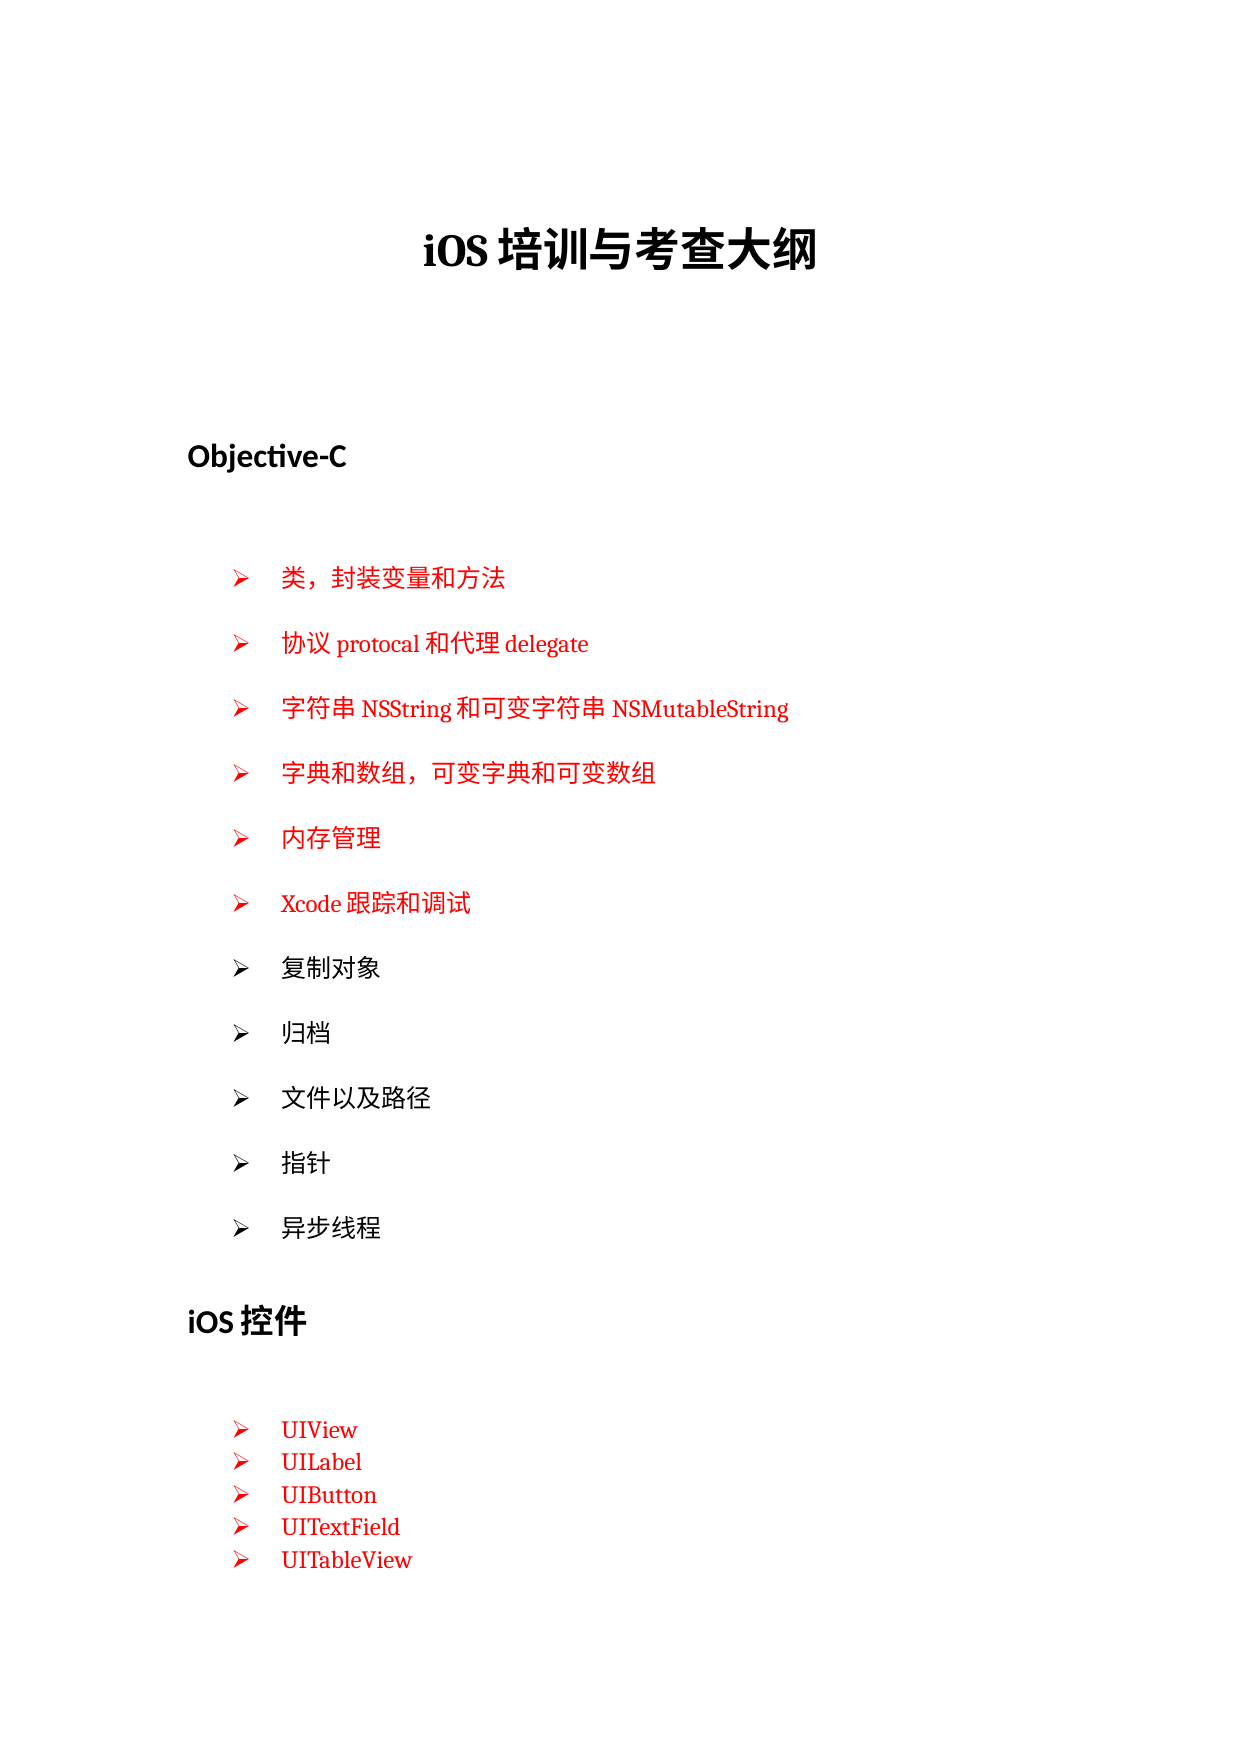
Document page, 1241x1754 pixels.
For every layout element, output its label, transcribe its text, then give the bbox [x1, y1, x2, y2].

list 文件以及路径 [231, 1064, 1053, 1129]
list 内存管理 [231, 804, 1053, 869]
list UIView [231, 1414, 1053, 1446]
list Xcode跟踪和调试 [231, 869, 1053, 934]
subtitle Objective-C [187, 423, 1053, 488]
list UITableView [231, 1544, 1053, 1576]
list UITextField [231, 1511, 1053, 1544]
subtitle iOS控件 [187, 1287, 1053, 1352]
list 协议protocal和代理delegate [231, 609, 1053, 674]
list 字符串NSString和可变字符串NSMutableString [231, 674, 1053, 739]
list 类，封装变量和方法 [231, 544, 1053, 609]
list 异步线程 [231, 1194, 1053, 1259]
list 指针 [231, 1129, 1053, 1194]
list 字典和数组，可变字典和可变数组 [231, 739, 1053, 804]
list UIButton [231, 1479, 1053, 1511]
list UILabel [231, 1446, 1053, 1479]
subtitle iOS培训与考查大纲 [187, 197, 1053, 295]
list 复制对象 [231, 934, 1053, 999]
list 归档 [231, 999, 1053, 1064]
